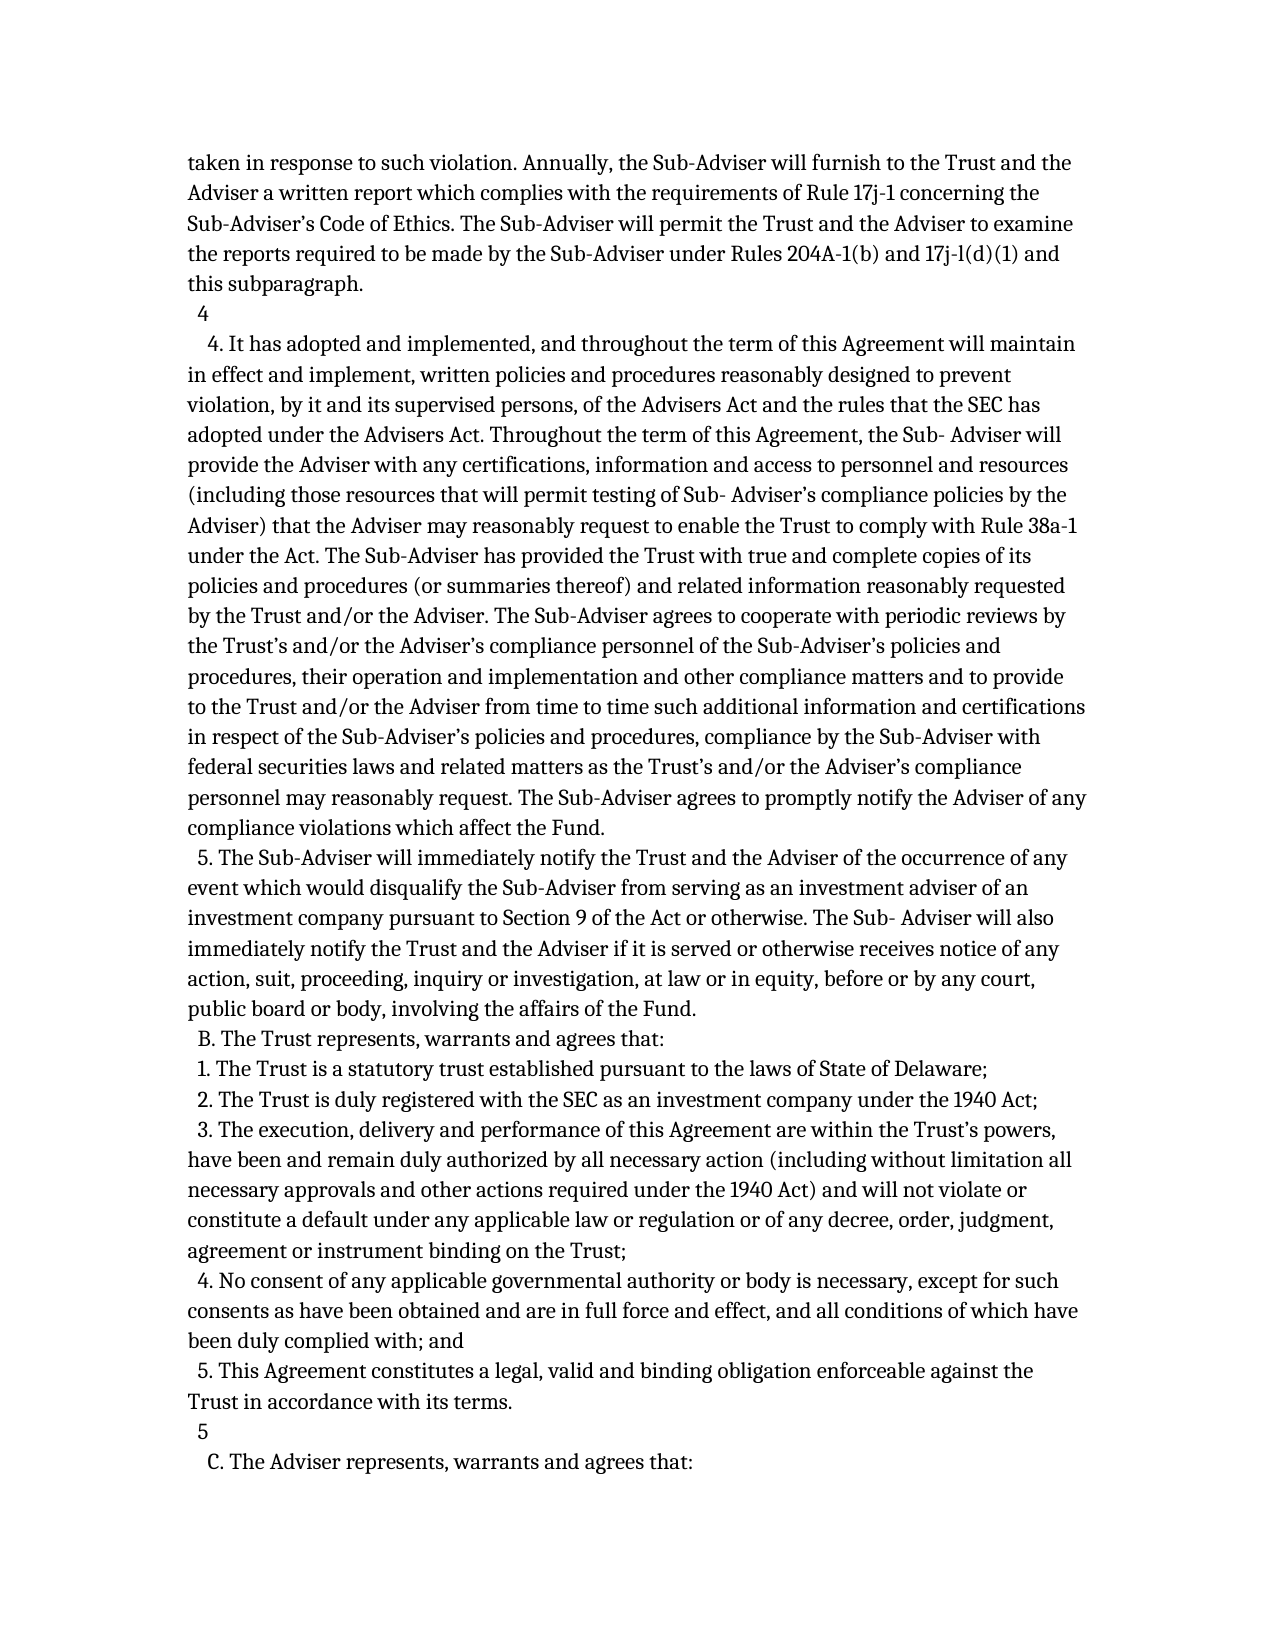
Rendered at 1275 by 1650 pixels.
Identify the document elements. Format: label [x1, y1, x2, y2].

text [187, 150, 1087, 1475]
